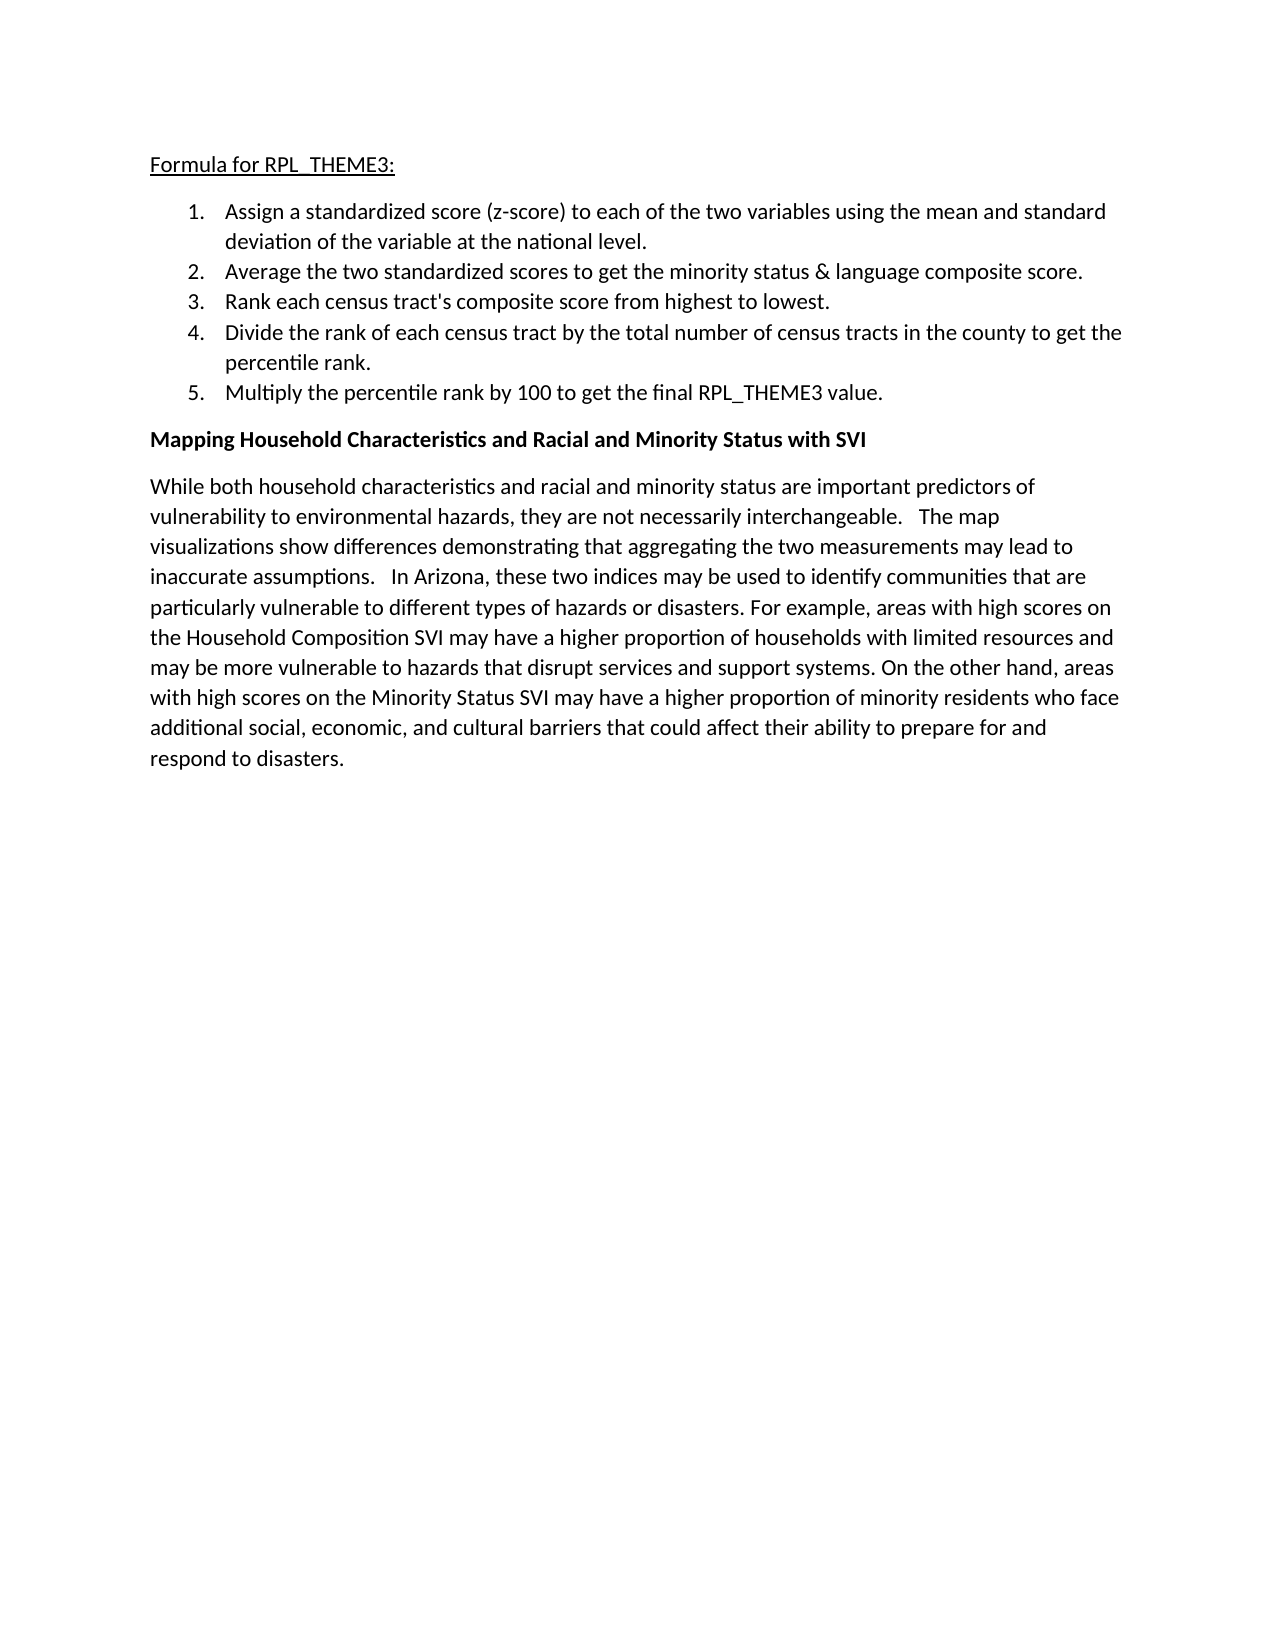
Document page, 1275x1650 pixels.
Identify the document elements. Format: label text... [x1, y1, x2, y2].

text Mapping Household Characteristics and Racial and Minority Status with SVI [150, 425, 1125, 453]
list Multiply the percentile rank by 100 to get the final RPL_THEME3 value. [187, 378, 1125, 406]
list Rank each census tract's composite score from highest to lowest. [187, 287, 1125, 316]
list Average the two standardized scores to get the minority status & language composite score. [187, 257, 1125, 285]
text Formula for RPL_THEME3: [150, 150, 1125, 178]
list Divide the rank of each census tract by the total number of census tracts in the county to get the percentile rank. [187, 318, 1125, 376]
text While both household characteristics and racial and minority status are important predictors of vulnerability to environmental hazards, they are not necessarily interchangeable. The map visualizations show differences demonstrating that aggregating the two measurements may lead to inaccurate assumptions. In Arizona, these two indices may be used to identify communities that are particularly vulnerable to different types of hazards or disasters. For example, areas with high scores on the Household Composition SVI may have a higher proportion of households with limited resources and may be more vulnerable to hazards that disrupt services and support systems. On the other hand, areas with high scores on the Minority Status SVI may have a higher proportion of minority residents who face additional social, economic, and cultural barriers that could affect their ability to prepare for and respond to disasters. [150, 472, 1125, 772]
list Assign a standardized score (z-score) to each of the two variables using the mean and standard deviation of the variable at the national level. [187, 197, 1125, 255]
